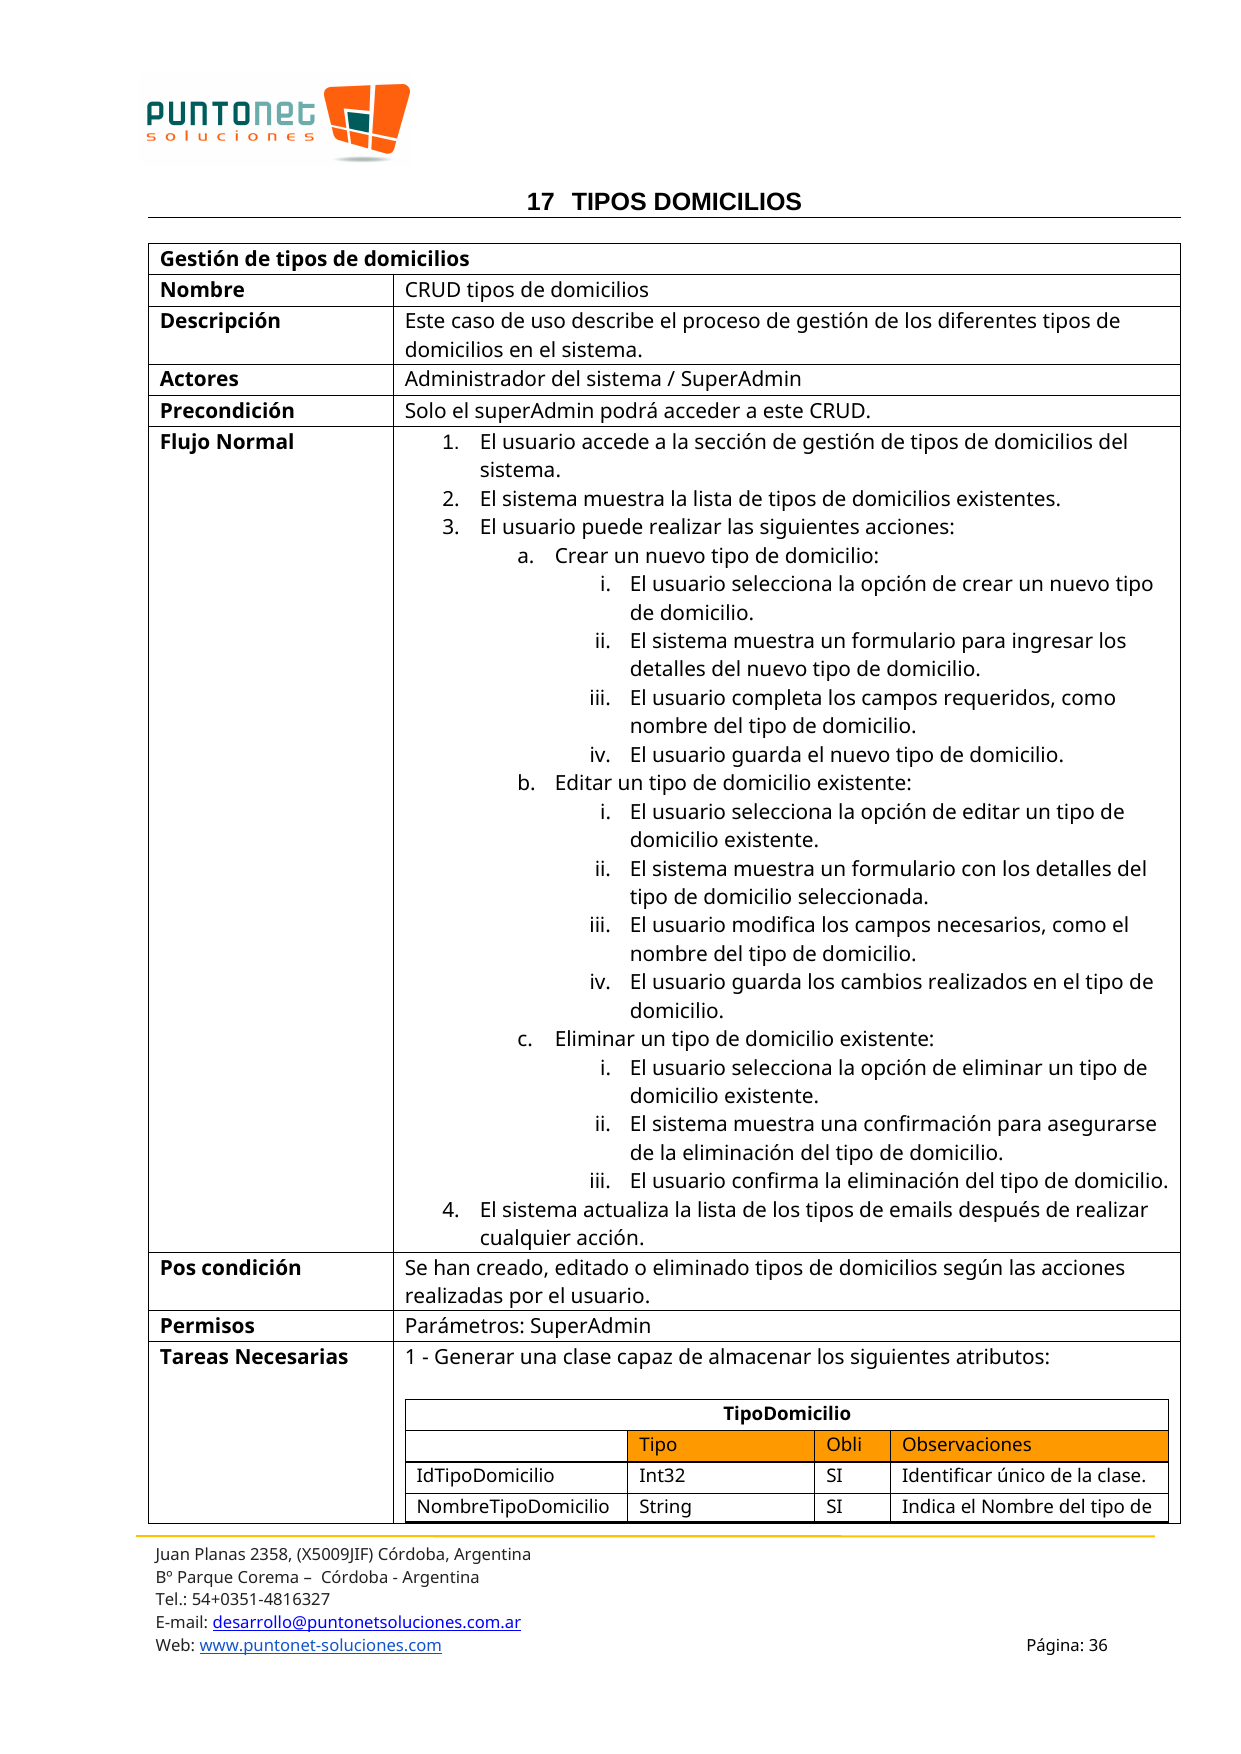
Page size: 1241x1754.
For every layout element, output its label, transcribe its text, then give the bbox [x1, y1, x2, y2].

table_header Gestión de tipos de domicilios [149, 244, 1180, 274]
table_cell Pos condición [149, 1253, 393, 1310]
table_cell CRUD tipos de domicilios [394, 275, 1180, 306]
picture [137, 73, 412, 166]
table_cell Permisos [149, 1311, 393, 1341]
table_cell Flujo Normal [149, 427, 393, 1252]
subtitle Tipos Domicilios [148, 190, 1181, 217]
table_cell Administrador del sistema / SuperAdmin [394, 365, 1180, 395]
table_cell Nombre [149, 275, 393, 306]
table_cell Este caso de uso describe el proceso de gestión de los diferentes tipos de domicilios en el sistema. [394, 307, 1180, 363]
table_cell Solo el superAdmin podrá acceder a este CRUD. [394, 396, 1180, 426]
table_cell Se han creado, editado o eliminado tipos de domicilios según las acciones realizadas por el usuario. [394, 1253, 1180, 1310]
table_cell Actores [149, 365, 393, 395]
table_cell Precondición [149, 396, 393, 426]
table_cell Descripción [149, 307, 393, 363]
table_cell Parámetros: SuperAdmin [394, 1311, 1180, 1341]
table_cell Tareas Necesarias [149, 1342, 393, 1522]
